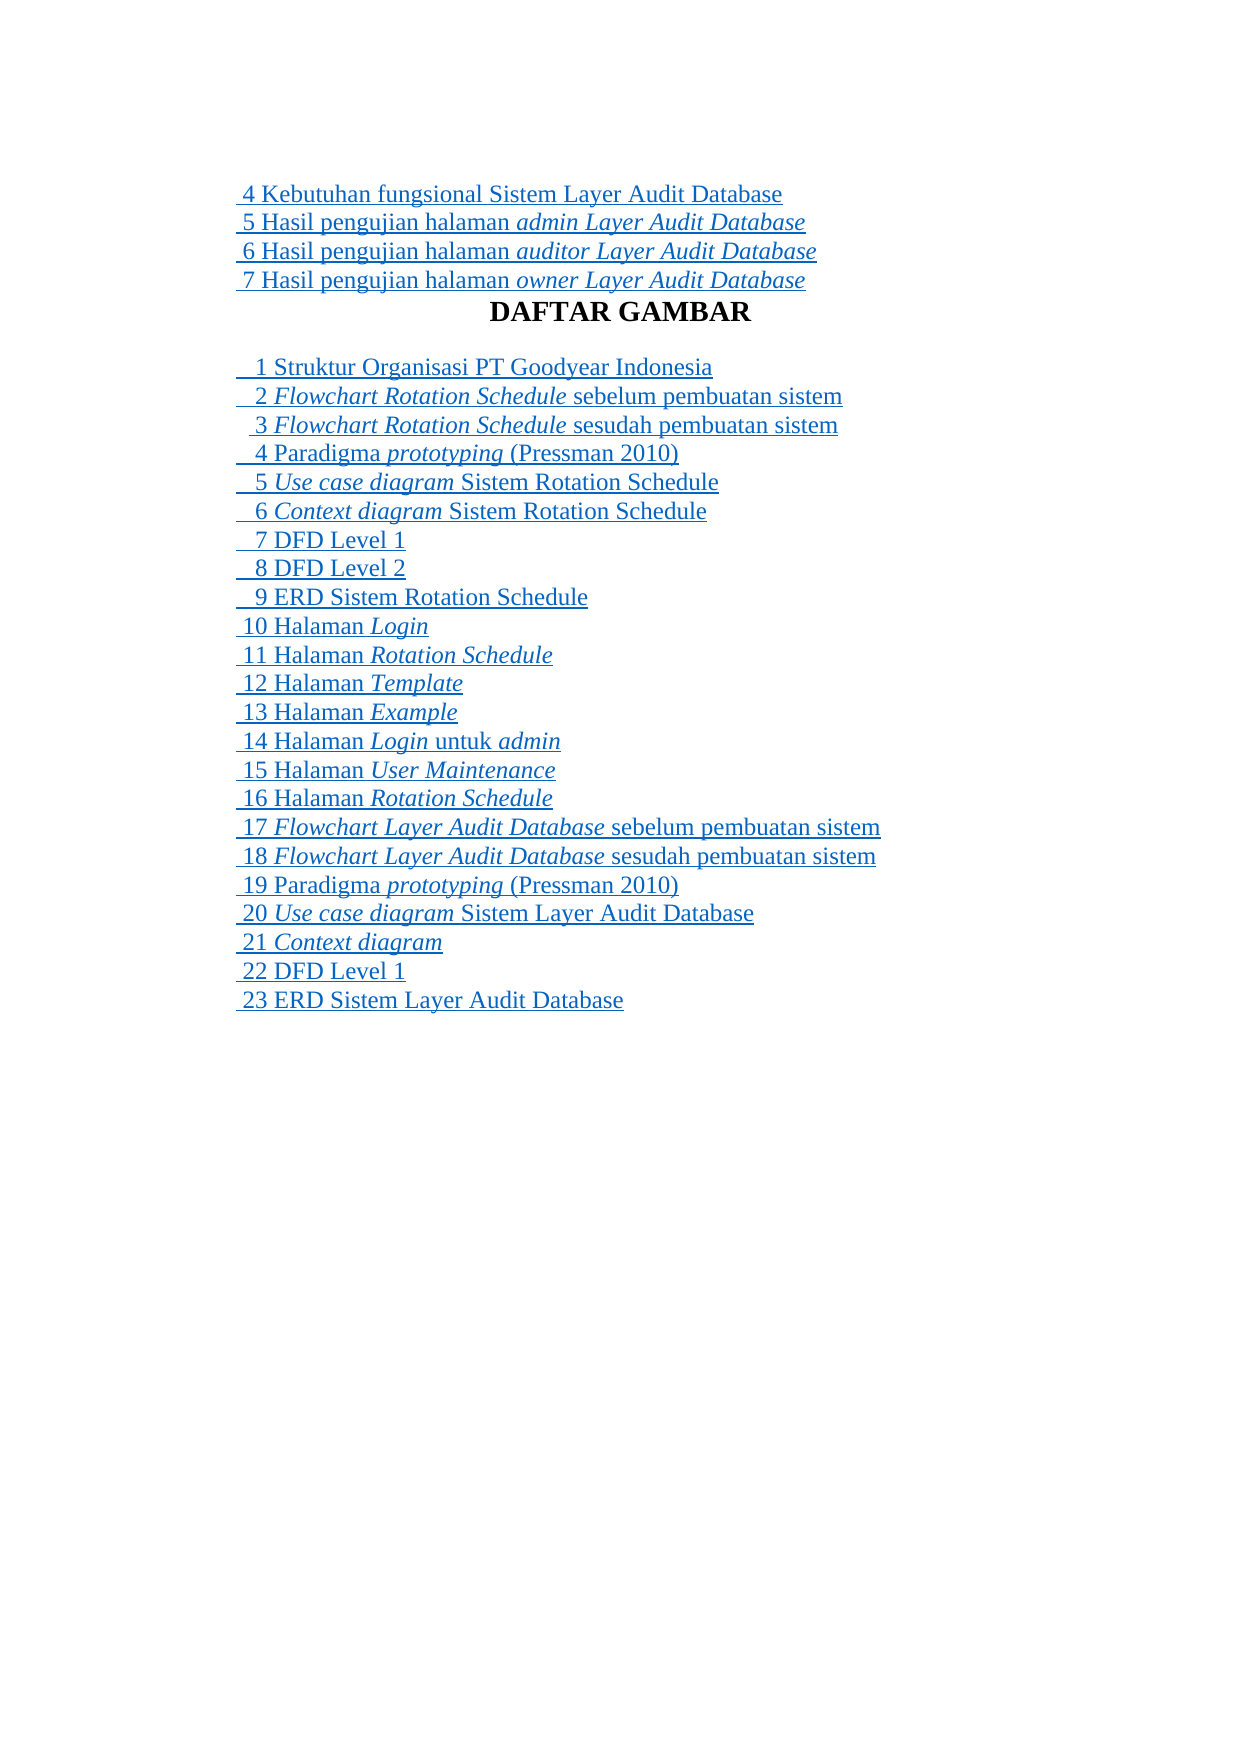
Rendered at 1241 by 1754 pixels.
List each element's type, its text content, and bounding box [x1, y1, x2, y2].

text 7 Hasil pengujian halaman owner Layer Audit Database [177, 265, 1063, 294]
text 20 Use case diagram Sistem Layer Audit Database [177, 898, 1063, 927]
text 11 Halaman Rotation Schedule [177, 640, 1063, 668]
text 5 Use case diagram Sistem Rotation Schedule [177, 467, 1063, 496]
text 2 Flowchart Rotation Schedule sebelum pembuatan sistem [236, 381, 1063, 410]
text 17 Flowchart Layer Audit Database sebelum pembuatan sistem [177, 812, 1063, 841]
text 23 ERD Sistem Layer Audit Database [177, 985, 1063, 1013]
text 18 Flowchart Layer Audit Database sesudah pembuatan sistem [177, 841, 1063, 870]
text 6 Hasil pengujian halaman auditor Layer Audit Database [177, 236, 1063, 265]
text 6 Context diagram Sistem Rotation Schedule [177, 496, 1063, 525]
text 22 DFD Level 1 [177, 956, 1063, 985]
text 12 Halaman Template [177, 668, 1063, 697]
text 4 Paradigma prototyping (Pressman 2010) [177, 438, 1063, 467]
text 19 Paradigma prototyping (Pressman 2010) [177, 870, 1063, 898]
text 14 Halaman Login untuk admin [177, 726, 1063, 755]
text 8 DFD Level 2 [177, 553, 1063, 582]
text 5 Hasil pengujian halaman admin Layer Audit Database [177, 207, 1063, 236]
text 1 Struktur Organisasi PT Goodyear Indonesia [236, 352, 1063, 381]
text 10 Halaman Login [177, 611, 1063, 640]
text 13 Halaman Example [177, 697, 1063, 726]
text 9 ERD Sistem Rotation Schedule [177, 582, 1063, 611]
text 16 Halaman Rotation Schedule [177, 783, 1063, 812]
text 15 Halaman User Maintenance [177, 755, 1063, 783]
text 3 Flowchart Rotation Schedule sesudah pembuatan sistem [177, 410, 1063, 438]
subtitle DAFTAR GAMBAR [177, 294, 1063, 327]
text 4 Kebutuhan fungsional Sistem Layer Audit Database [177, 179, 1063, 207]
text 7 DFD Level 1 [177, 525, 1063, 553]
text 21 Context diagram [177, 927, 1063, 956]
